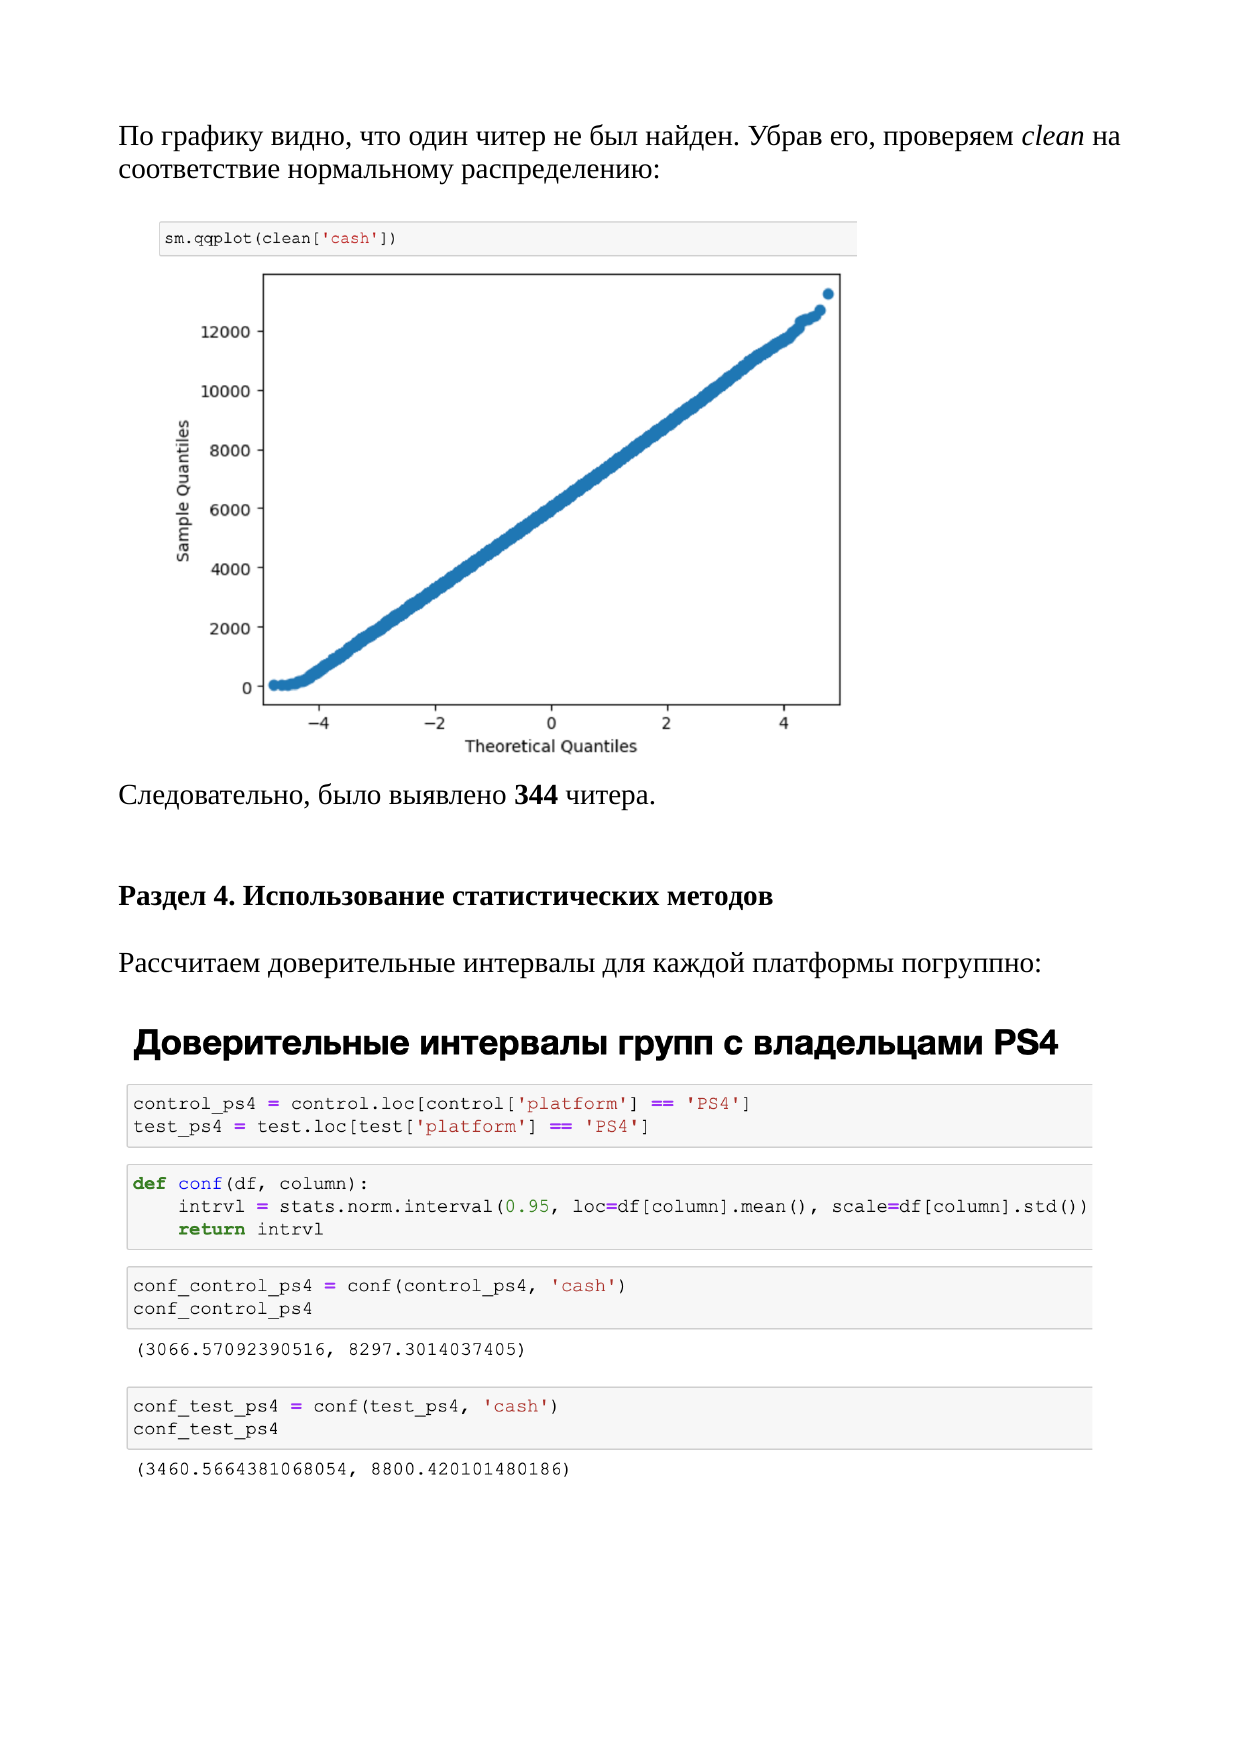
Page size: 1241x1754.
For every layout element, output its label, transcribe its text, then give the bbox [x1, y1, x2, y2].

picture [155, 218, 857, 778]
list По графику видно, что один читер не был найден. Убрав его, проверяем clean на соответствие нормальному распределению: [118, 118, 1152, 185]
text Рассчитаем доверительные интервалы для каждой платформы погруппно: [118, 945, 1152, 978]
picture [118, 1012, 1093, 1479]
list Следовательно, было выявлено 344 читера. [118, 777, 1152, 811]
text Раздел 4. Использование статистических методов [118, 878, 1152, 911]
